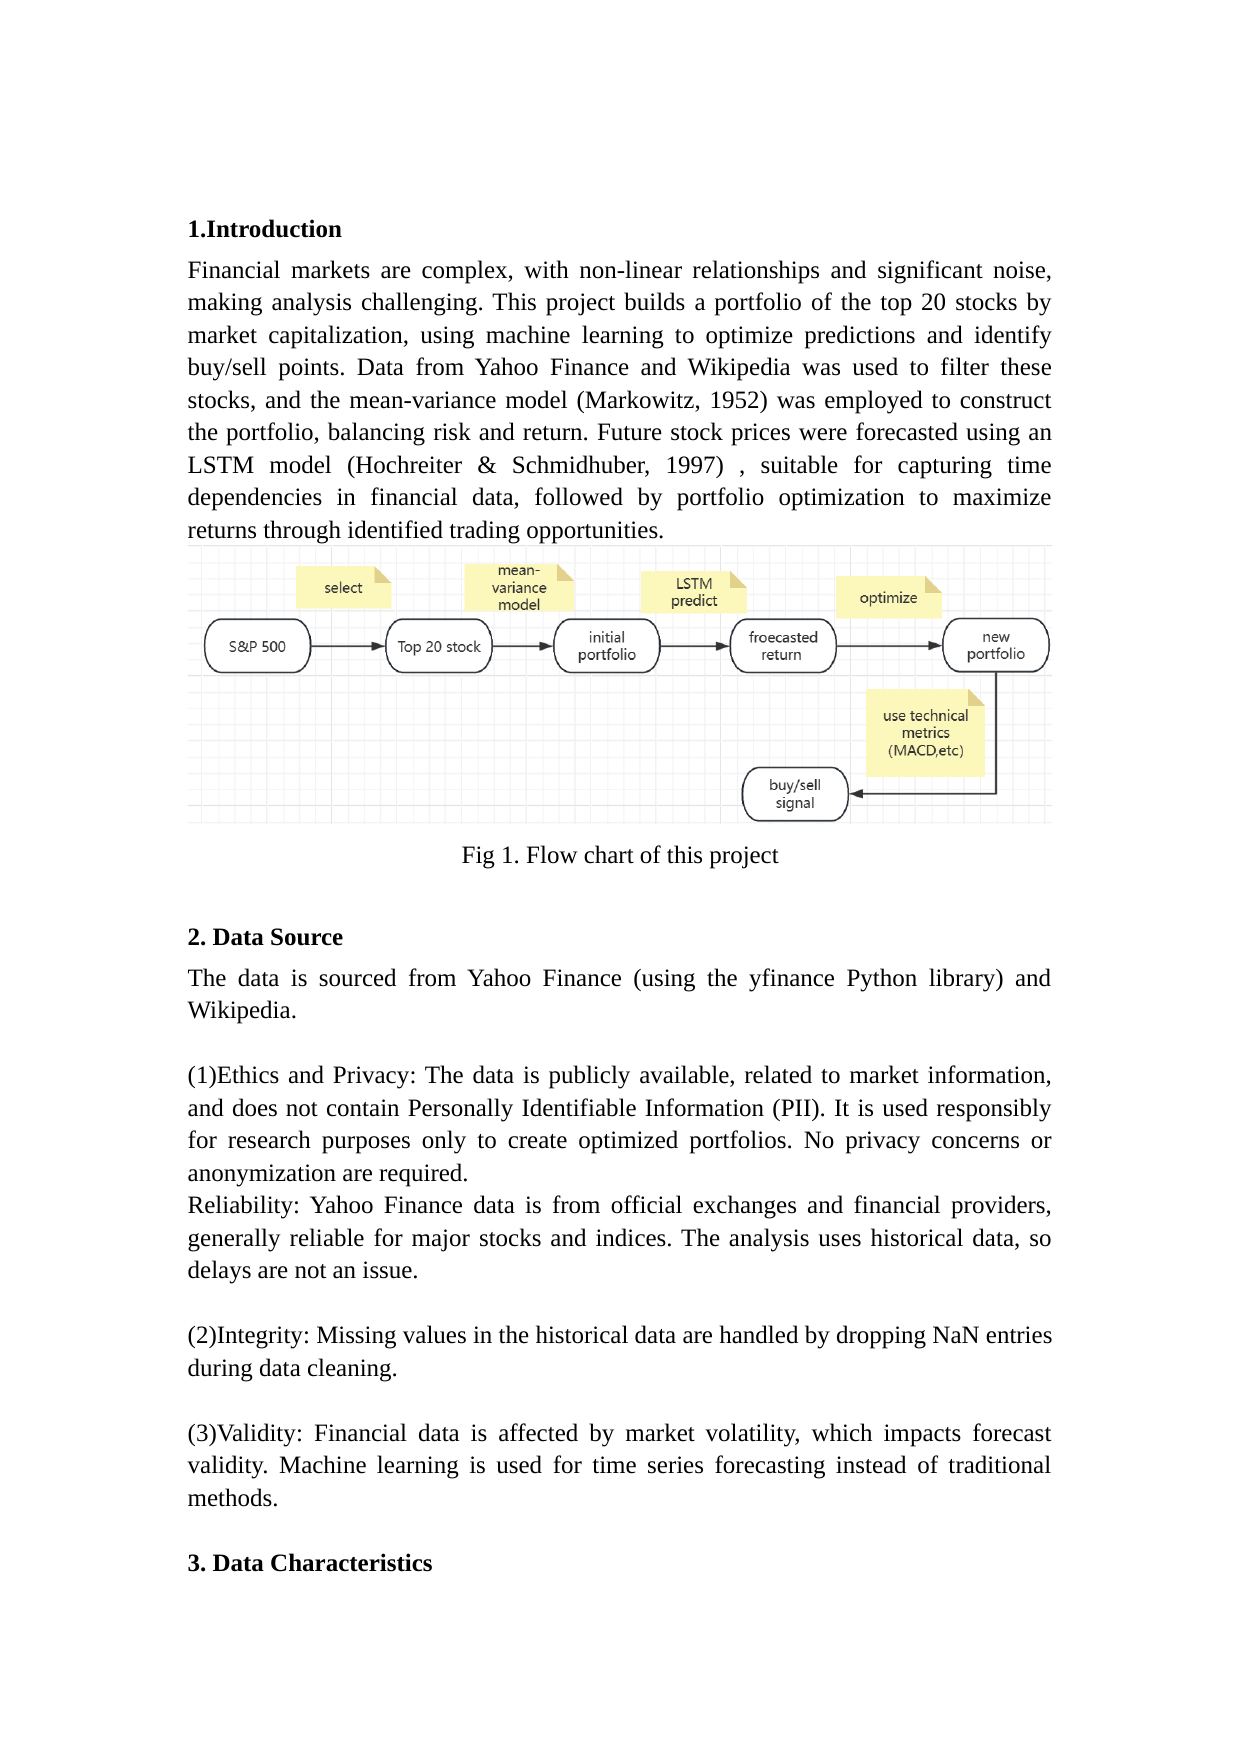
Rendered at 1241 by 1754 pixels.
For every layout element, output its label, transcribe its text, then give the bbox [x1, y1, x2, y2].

text The data is sourced from Yahoo Finance (using the yfinance Python library) and Wikipedia. [187, 961, 1053, 1026]
text (2)Integrity: Missing values in the historical data are handled by dropping NaN entries during data cleaning. [187, 1319, 1053, 1384]
picture [187, 545, 1053, 824]
subtitle 2. Data Source [187, 920, 1053, 953]
text (1)Ethics and Privacy: The data is publicly available, related to market information, and does not contain Personally Identifiable Information (PII). It is used responsibly for research purposes only to create optimized portfolios. No privacy concerns or anonymization are required. [187, 1059, 1053, 1189]
subtitle 1.Introduction [187, 212, 1053, 244]
text Reliability: Yahoo Finance data is from official exchanges and financial providers, generally reliable for major stocks and indices. The analysis uses historical data, so delays are not an issue. [187, 1189, 1053, 1286]
text Financial markets are complex, with non-linear relationships and significant noise, making analysis challenging. This project builds a portfolio of the top 20 stocks by market capitalization, using machine learning to optimize predictions and identify buy/sell points. Data from Yahoo Finance and Wikipedia was used to filter these stocks, and the mean-variance model (Markowitz, 1952) was employed to construct the portfolio, balancing risk and return. Future stock prices were forecasted using an LSTM model (Hochreiter & Schmidhuber, 1997) , suitable for capturing time dependencies in financial data, followed by portfolio optimization to maximize returns through identified trading opportunities. [187, 253, 1053, 545]
text Fig 1. Flow chart of this project [187, 838, 1053, 870]
text 3. Data Characteristics [187, 1546, 1053, 1579]
text (3)Validity: Financial data is affected by market volatility, which impacts forecast validity. Machine learning is used for time series forecasting instead of traditional methods. [187, 1416, 1053, 1514]
